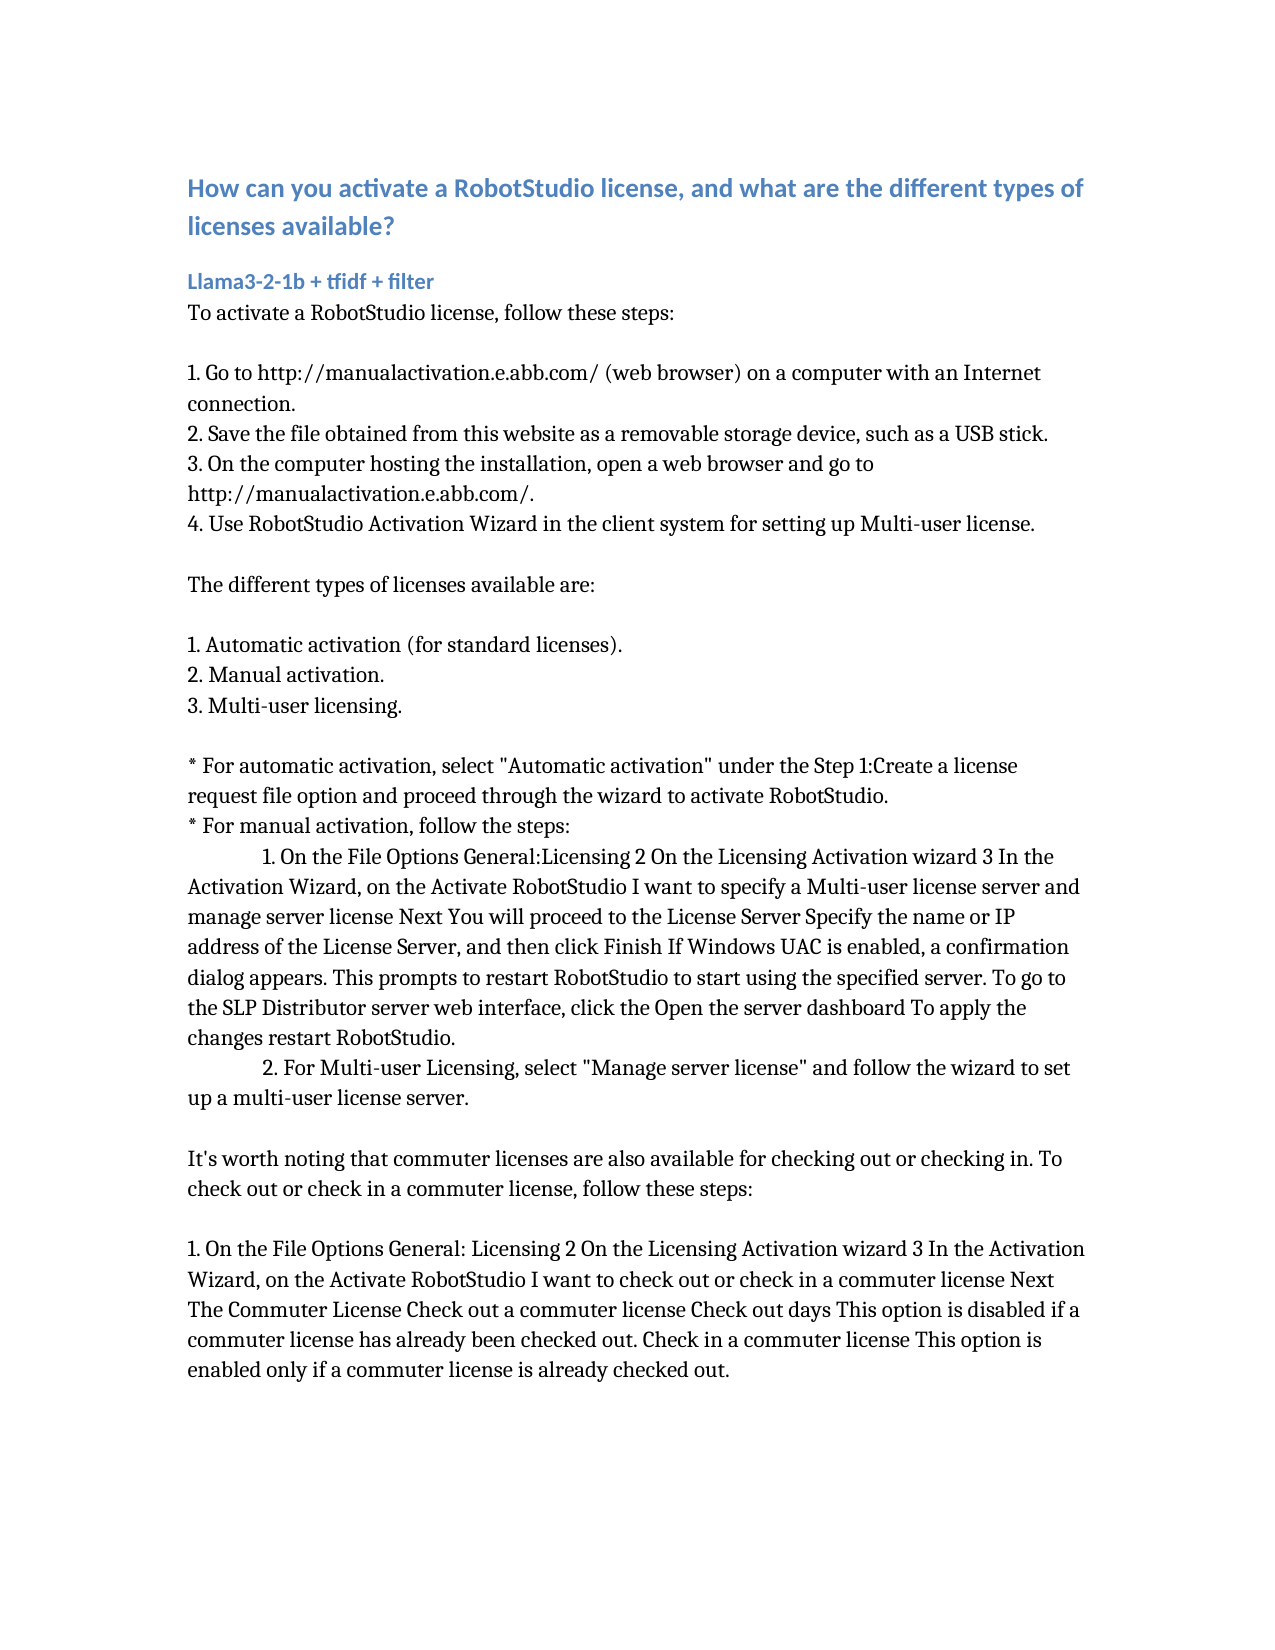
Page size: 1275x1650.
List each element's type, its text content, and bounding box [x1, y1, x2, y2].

subtitle How can you activate a RobotStudio license, and what are the different types of licenses available? [187, 171, 1087, 242]
text To activate a RobotStudio license, follow these steps: 1. Go to http://manualactivation.e.abb.com/ (web browser) on a computer with an Internet connection. 2. Save the file obtained from this website as a removable storage device, such as a USB stick. 3. On the computer hosting the installation, open a web browser and go to http://manualactivation.e.abb.com/. 4. Use RobotStudio Activation Wizard in the client system for setting up Multi-user license. The different types of licenses available are: 1. Automatic activation (for standard licenses). 2. Manual activation. 3. Multi-user licensing. * For automatic activation, select "Automatic activation" under the Step 1:Create a license request file option and proceed through the wizard to activate RobotStudio. * For manual activation, follow the steps: 1. On the File Options General:Licensing 2 On the Licensing Activation wizard 3 In the Activation Wizard, on the Activate RobotStudio I want to specify a Multi-user license server and manage server license Next You will proceed to the License Server Specify the name or IP address of the License Server, and then click Finish If Windows UAC is enabled, a confirmation dialog appears. This prompts to restart RobotStudio to start using the specified server. To go to the SLP Distributor server web interface, click the Open the server dashboard To apply the changes restart RobotStudio. 2. For Multi-user Licensing, select "Manage server license" and follow the wizard to set up a multi-user license server. It's worth noting that commuter licenses are also available for checking out or checking in. To check out or check in a commuter license, follow these steps: 1. On the File Options General: Licensing 2 On the Licensing Activation wizard 3 In the Activation Wizard, on the Activate RobotStudio I want to check out or check in a commuter license Next The Commuter License Check out a commuter license Check out days This option is disabled if a commuter license has already been checked out. Check in a commuter license This option is enabled only if a commuter license is already checked out. [187, 300, 1087, 1383]
subtitle Llama3-2-1b + tfidf + filter [187, 267, 1087, 296]
